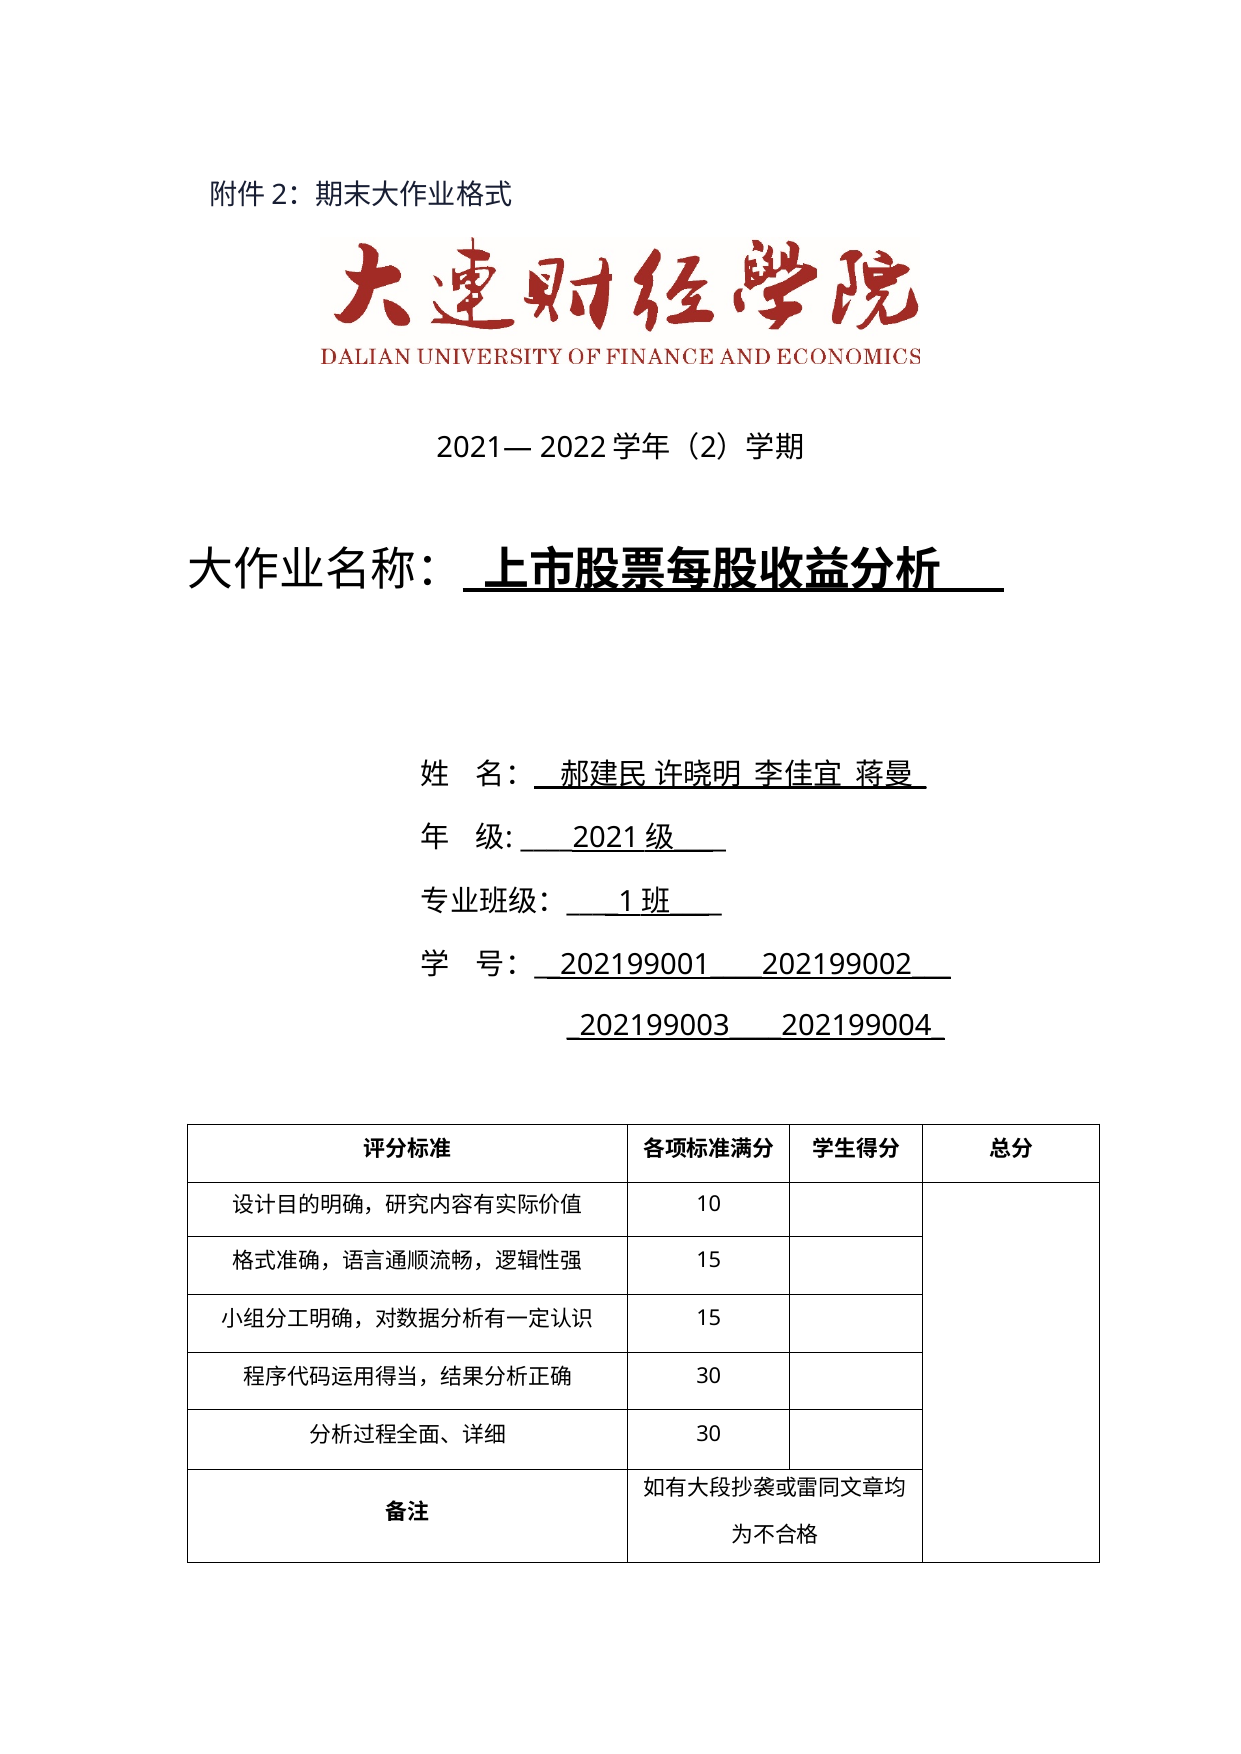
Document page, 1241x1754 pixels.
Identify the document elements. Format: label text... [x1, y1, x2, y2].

picture [320, 237, 920, 364]
table_cell 设计目的明确，研究内容有实际价值 [188, 1183, 627, 1236]
table_cell 30 [628, 1353, 789, 1409]
text 学 号：__202199001____202199002___ [187, 941, 1053, 983]
text 附件2：期末大作业格式 [187, 160, 1053, 225]
text 姓 名：__郝建民 许晓明 李佳宜_蒋曼_ [187, 750, 1053, 793]
table_cell 15 [628, 1295, 789, 1352]
text 专业班级：____1班____ [187, 877, 1053, 920]
table_cell [923, 1183, 1099, 1562]
table_cell [790, 1183, 922, 1236]
table_header 学生得分 [790, 1125, 922, 1182]
table_cell 30 [628, 1410, 789, 1469]
table_cell [790, 1237, 922, 1293]
table_cell 10 [628, 1183, 789, 1236]
text 年 级: ____2021级____ [187, 814, 1053, 856]
text _202199003____202199004_ [187, 1004, 1053, 1044]
table_header 总分 [923, 1125, 1099, 1182]
table_cell 小组分工明确，对数据分析有一定认识 [188, 1295, 627, 1352]
table_cell [790, 1295, 922, 1352]
table_header 各项标准满分 [628, 1125, 789, 1182]
table_cell [790, 1353, 922, 1409]
text 2021— 2022学年（2）学期 [187, 424, 1053, 466]
table_cell 15 [628, 1237, 789, 1293]
table_cell 分析过程全面、详细 [188, 1410, 627, 1469]
table_cell 备注 [188, 1470, 627, 1562]
table_cell 如有大段抄袭或雷同文章均为不合格 [628, 1470, 922, 1562]
table_cell 程序代码运用得当，结果分析正确 [188, 1353, 627, 1409]
table_cell 格式准确，语言通顺流畅，逻辑性强 [188, 1237, 627, 1293]
table_header 评分标准 [188, 1125, 627, 1182]
text 大作业名称： 上市股票每股收益分析 [187, 532, 1053, 598]
table_cell [790, 1410, 922, 1469]
